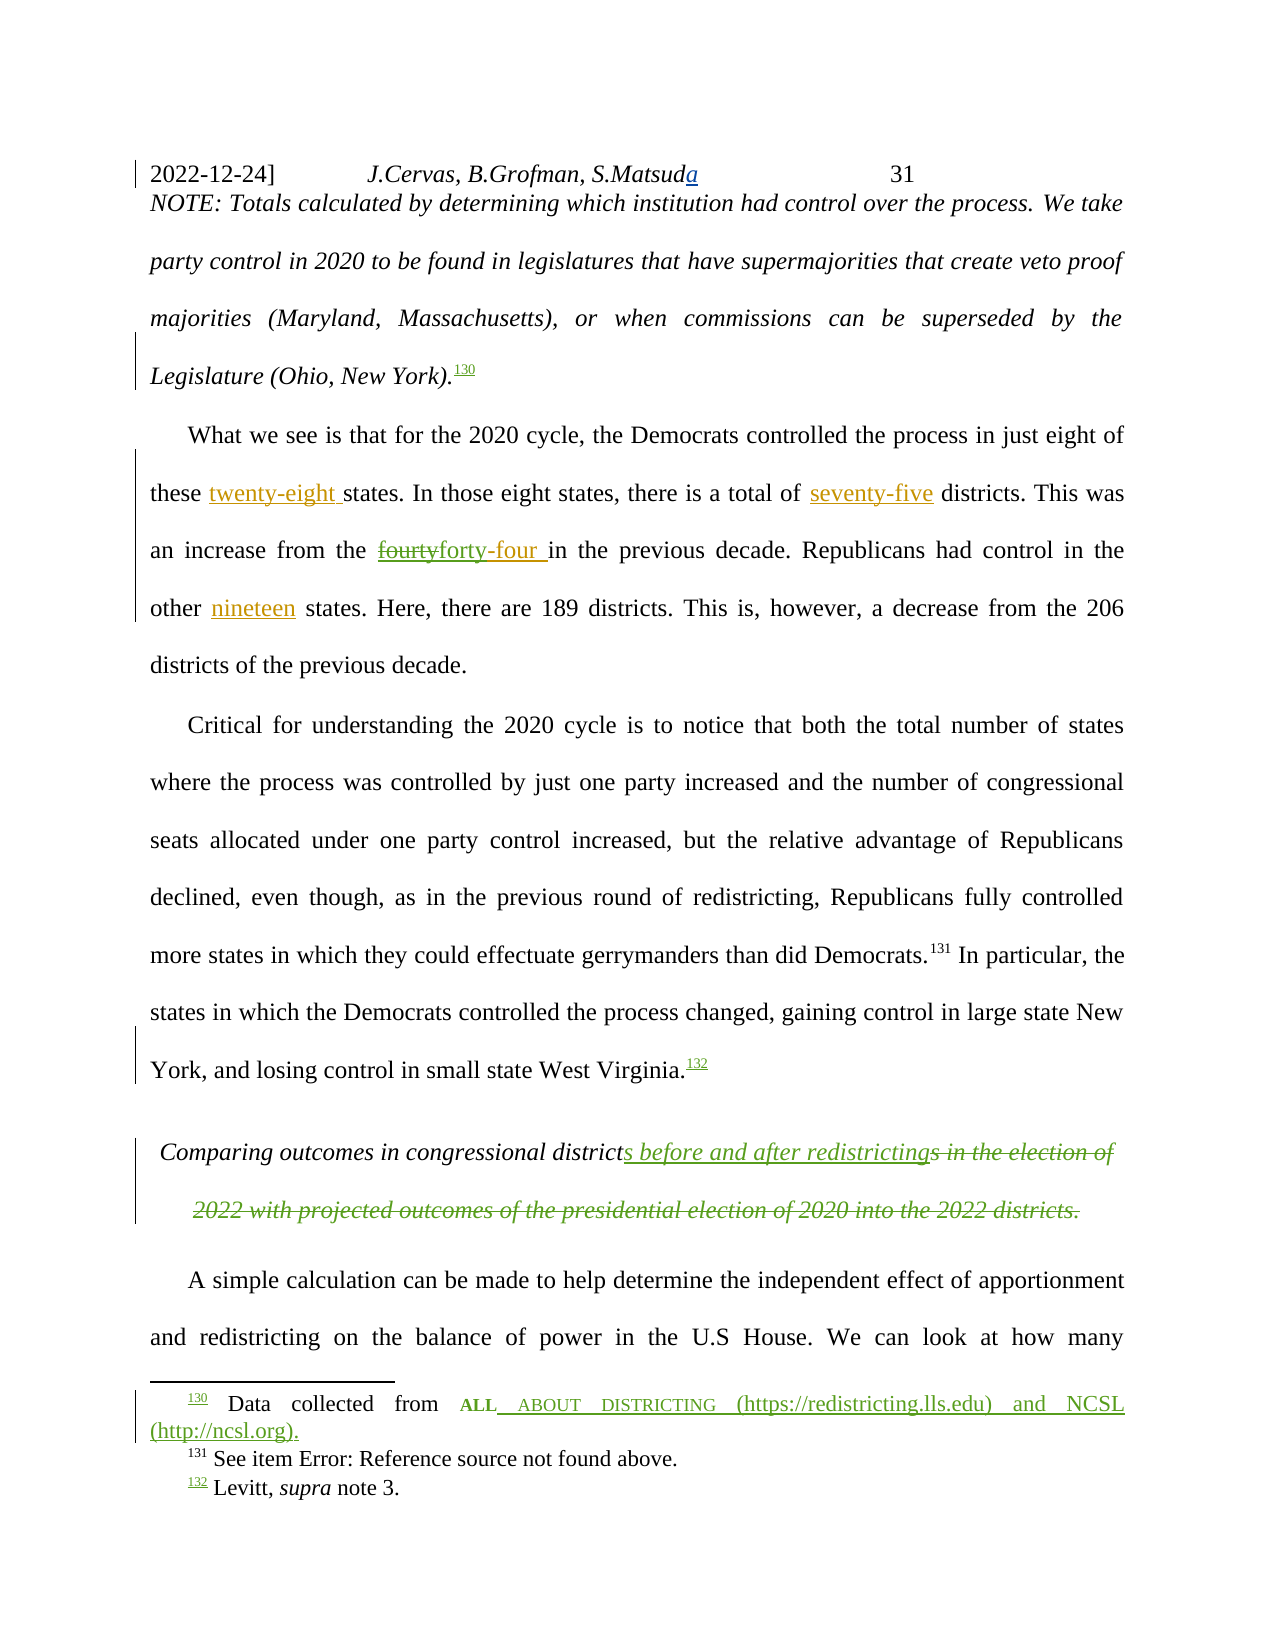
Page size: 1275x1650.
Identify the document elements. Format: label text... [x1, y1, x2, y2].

text What we see is that for the 2020 cycle, the Democrats controlled the process in just eight of these states. In those eight states, there is a total of districts. This was an increase from the in the previous decade. Republicans had control in the other states. Here, there are 189 districts. This is, however, a decrease from the 206 districts of the previous decade. [150, 420, 1125, 679]
subtitle Comparing outcomes in congressional district [150, 1137, 1125, 1224]
text Critical for understanding the 2020 cycle is to notice that both the total number of states where the process was controlled by just one party increased and the number of congressional seats allocated under one party control increased, but the relative advantage of Republicans declined, even though, as in the previous round of redistricting, Republicans fully controlled more states in which they could effectuate gerrymanders than did Democrats. In particular, the states in which the Democrats controlled the process changed, gaining control in large state New York, and losing control in small state West Virginia. [150, 710, 1125, 1084]
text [150, 1265, 1125, 1351]
text NOTE: Totals calculated by determining which institution had control over the process. We take party control in 2020 to be found in legislatures that have supermajorities that create veto proof majorities (Maryland, Massachusetts), or when commissions can be superseded by the Legislature (Ohio, New York). [150, 188, 1125, 389]
